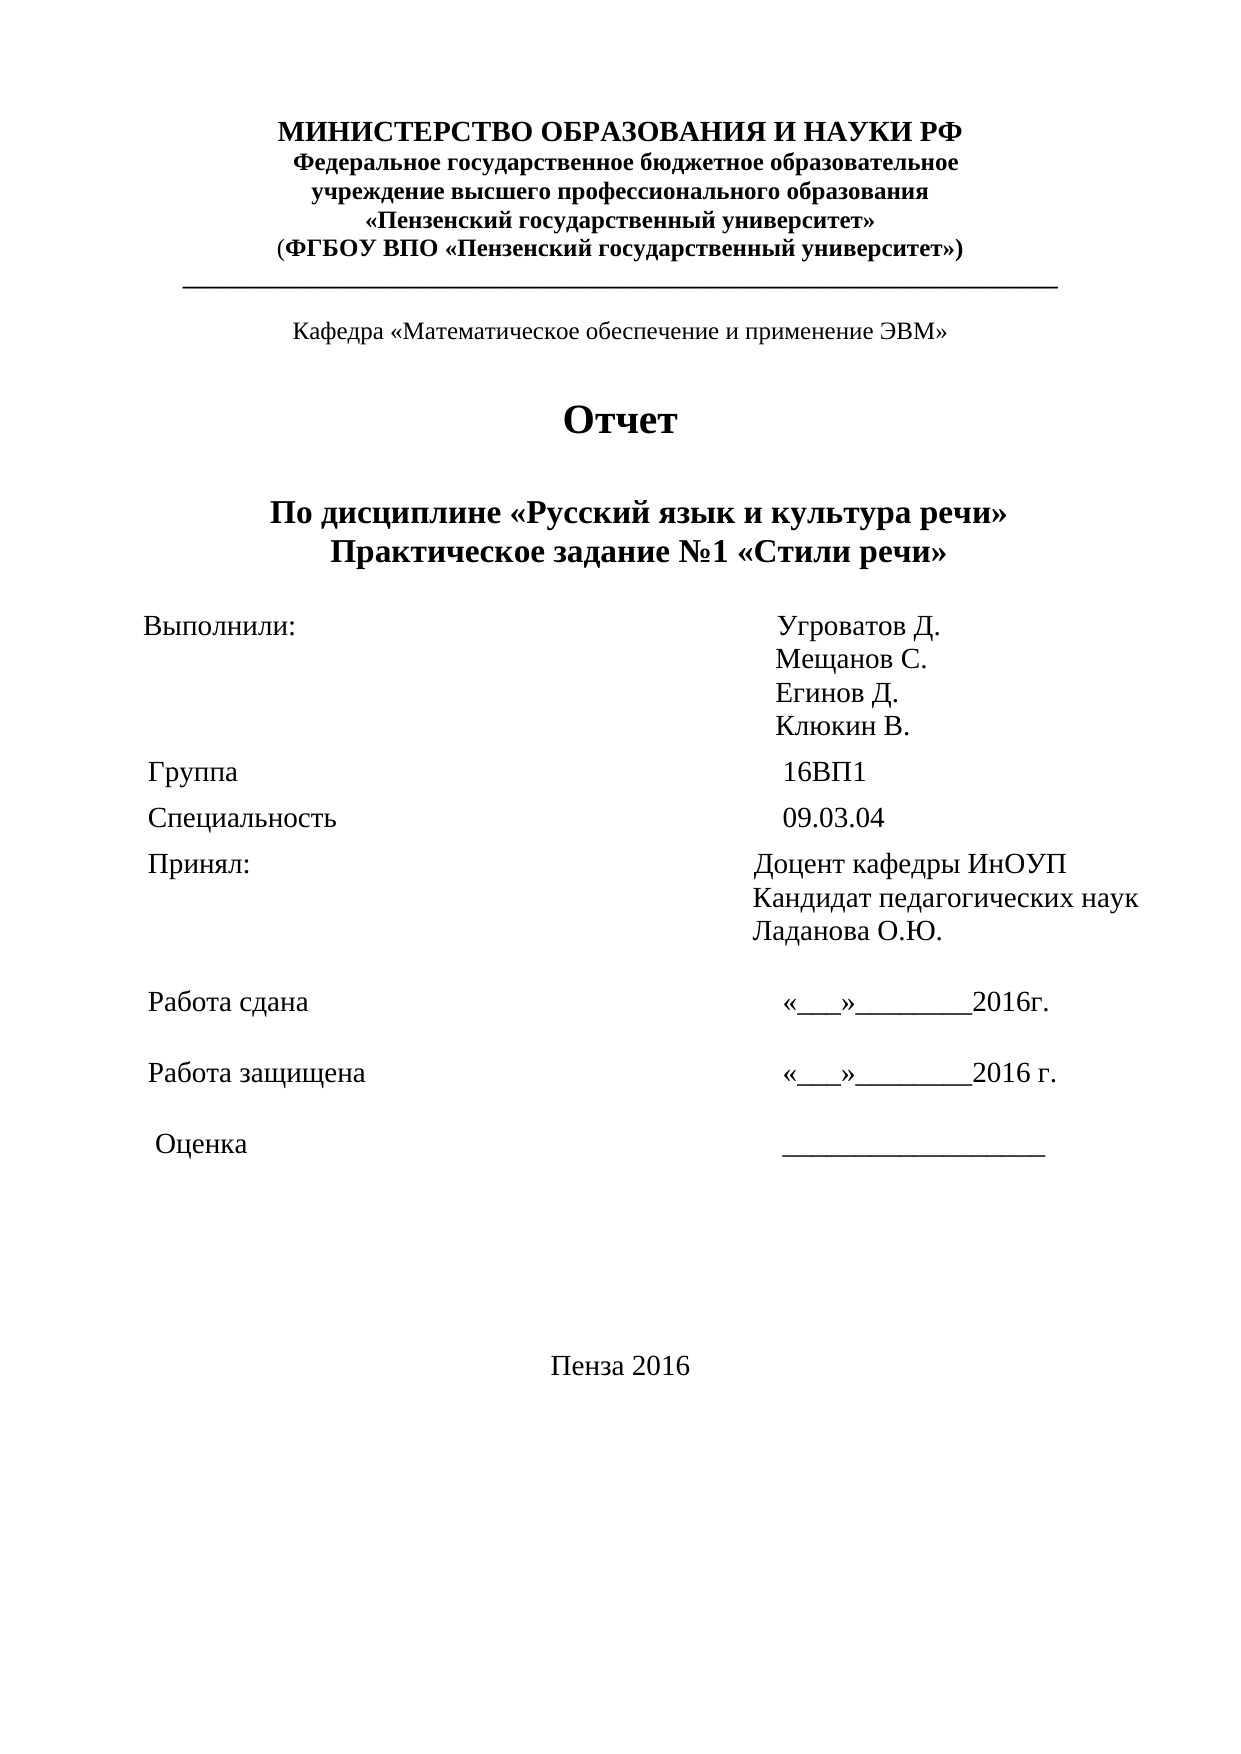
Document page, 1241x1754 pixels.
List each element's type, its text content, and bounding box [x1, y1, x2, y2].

subtitle Оценка __________________ [89, 1127, 1069, 1160]
text По дисциплине «Русский язык и культура речи» [89, 493, 1152, 531]
text «Пензенский государственный университет» [88, 205, 1152, 233]
text Выполнили: Угроватов Д. [89, 608, 1152, 641]
subtitle Работа сдана «___»________2016г. [89, 984, 1069, 1018]
text Мещанов С. [89, 641, 1152, 675]
subtitle Специальность 09.03.04 [89, 800, 1069, 834]
text МИНИСТЕРСТВО ОБРАЗОВАНИЯ И НАУКИ РФ [89, 114, 1152, 147]
text Пенза 2016 [89, 1348, 1152, 1381]
text Клюкин В. [89, 708, 1152, 742]
text Практическое задание №1 «Стили речи» [89, 531, 1152, 569]
text Кандидат педагогических наук [89, 880, 1152, 913]
text Ладанова О.Ю. [89, 913, 1152, 947]
subtitle Кафедра «Математическое обеспечение и применение ЭВМ» [89, 316, 1152, 345]
text Федеральное государственное бюджетное образовательное [89, 147, 1163, 176]
subtitle Группа 16ВП1 [89, 754, 1152, 788]
subtitle Работа защищена «___»________2016 г. [89, 1056, 1069, 1089]
text учреждение высшего профессионального образования [89, 176, 1152, 205]
text (ФГБОУ ВПО «Пензенский государственный университет») ______________________________________________________________________ [89, 233, 1152, 291]
text Егинов Д. [89, 675, 1152, 708]
subtitle Принял: Доцент кафедры ИнОУП [89, 846, 1069, 880]
subtitle Отчет [89, 395, 1152, 443]
